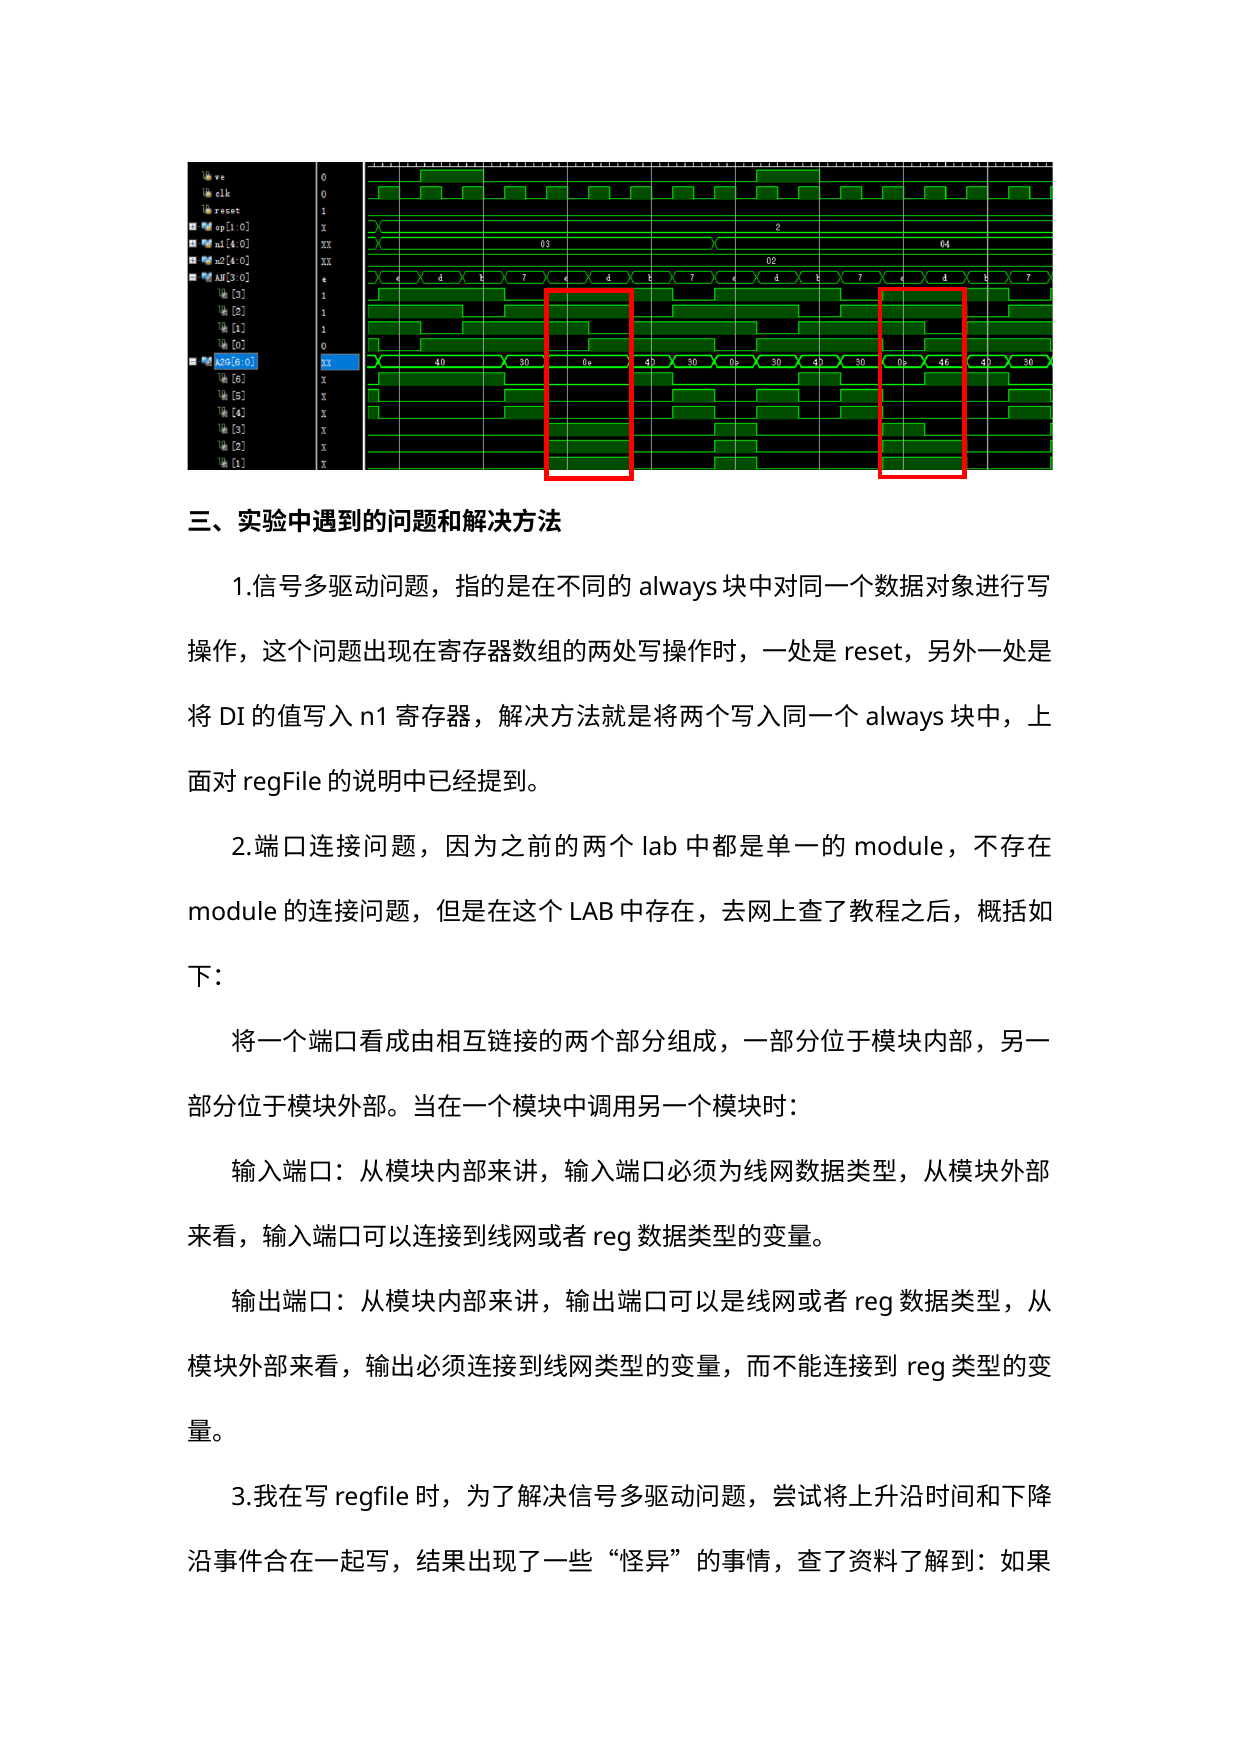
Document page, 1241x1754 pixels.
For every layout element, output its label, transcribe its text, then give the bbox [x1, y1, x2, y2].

text 输入端口：从模块内部来讲，输入端口必须为线网数据类型，从模块外部来看，输入端口可以连接到线网或者reg数据类型的变量。 [187, 1137, 1053, 1267]
text 1.信号多驱动问题，指的是在不同的always块中对同一个数据对象进行写操作，这个问题出现在寄存器数组的两处写操作时，一处是reset，另外一处是将DI的值写入n1寄存器，解决方法就是将两个写入同一个always块中，上面对regFile的说明中已经提到。 [187, 552, 1053, 812]
text 输出端口：从模块内部来讲，输出端口可以是线网或者reg数据类型，从模块外部来看，输出必须连接到线网类型的变量，而不能连接到reg类型的变量。 [187, 1267, 1053, 1462]
text 三、实验中遇到的问题和解决方法 [187, 487, 1053, 552]
text 3.我在写regfile时，为了解决信号多驱动问题，尝试将上升沿时间和下降沿事件合在一起写，结果出现了一些“怪异”的事情，查了资料了解到：如果在always的敏感列表中，同时包括一个信号的上升沿和它的下降沿的话，这两个事件会合并为一个电平事件。 [187, 1462, 1053, 1592]
picture [549, 293, 629, 470]
text 2.端口连接问题，因为之前的两个lab中都是单一的module，不存在module的连接问题，但是在这个LAB中存在，去网上查了教程之后，概括如下： [187, 812, 1053, 1007]
picture [187, 162, 1053, 470]
picture [882, 291, 962, 470]
text 将一个端口看成由相互链接的两个部分组成，一部分位于模块内部，另一部分位于模块外部。当在一个模块中调用另一个模块时： [187, 1007, 1053, 1137]
